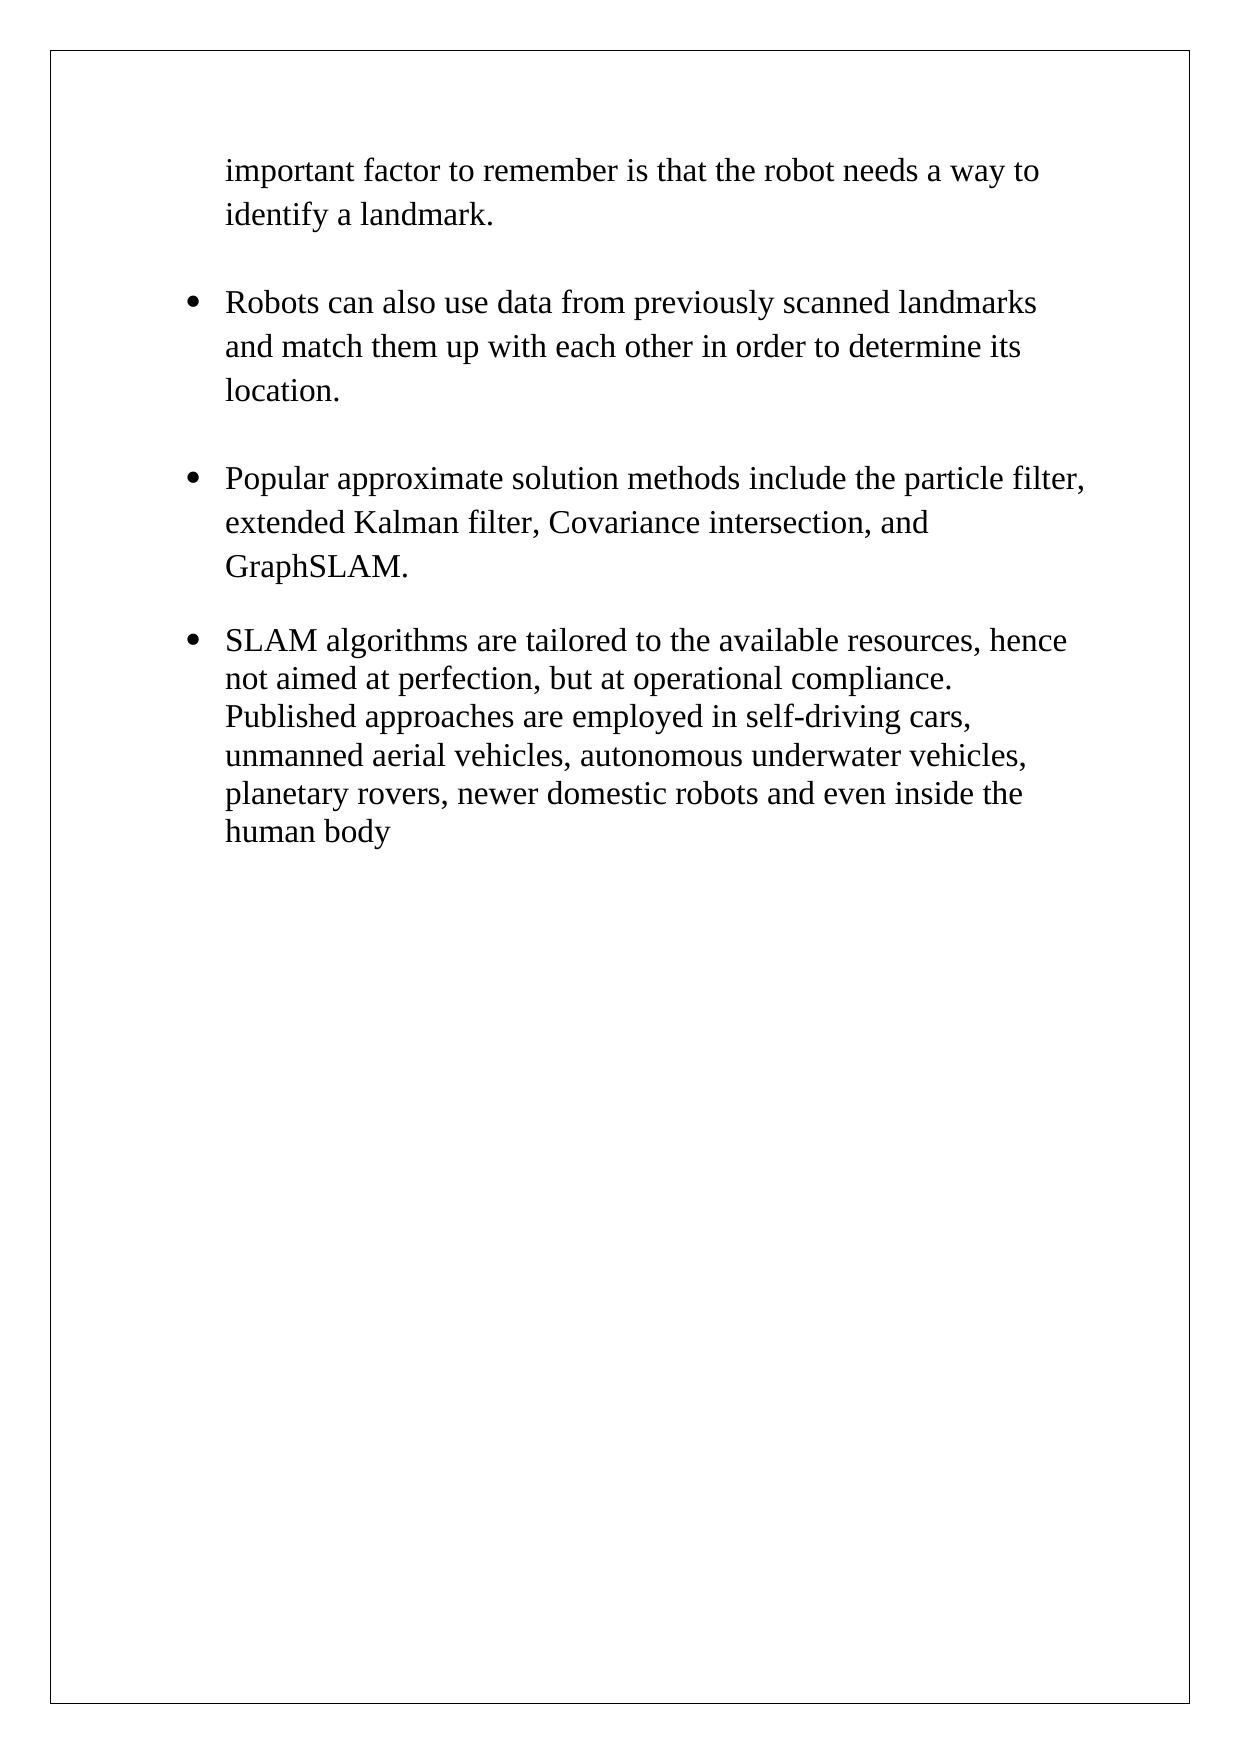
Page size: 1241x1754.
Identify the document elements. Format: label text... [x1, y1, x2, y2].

list Popular approximate solution methods include the particle filter, extended Kalman filter, Covariance intersection, and GraphSLAM. [187, 458, 1090, 585]
list SLAM algorithms are tailored to the available resources, hence not aimed at perfection, but at operational compliance. Published approaches are employed in self-driving cars, unmanned aerial vehicles, autonomous underwater vehicles, planetary rovers, newer domestic robots and even inside the human body [187, 620, 1090, 850]
list Robots can also use data from previously scanned landmarks and match them up with each other in order to determine its location. [187, 282, 1090, 409]
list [187, 150, 1090, 232]
